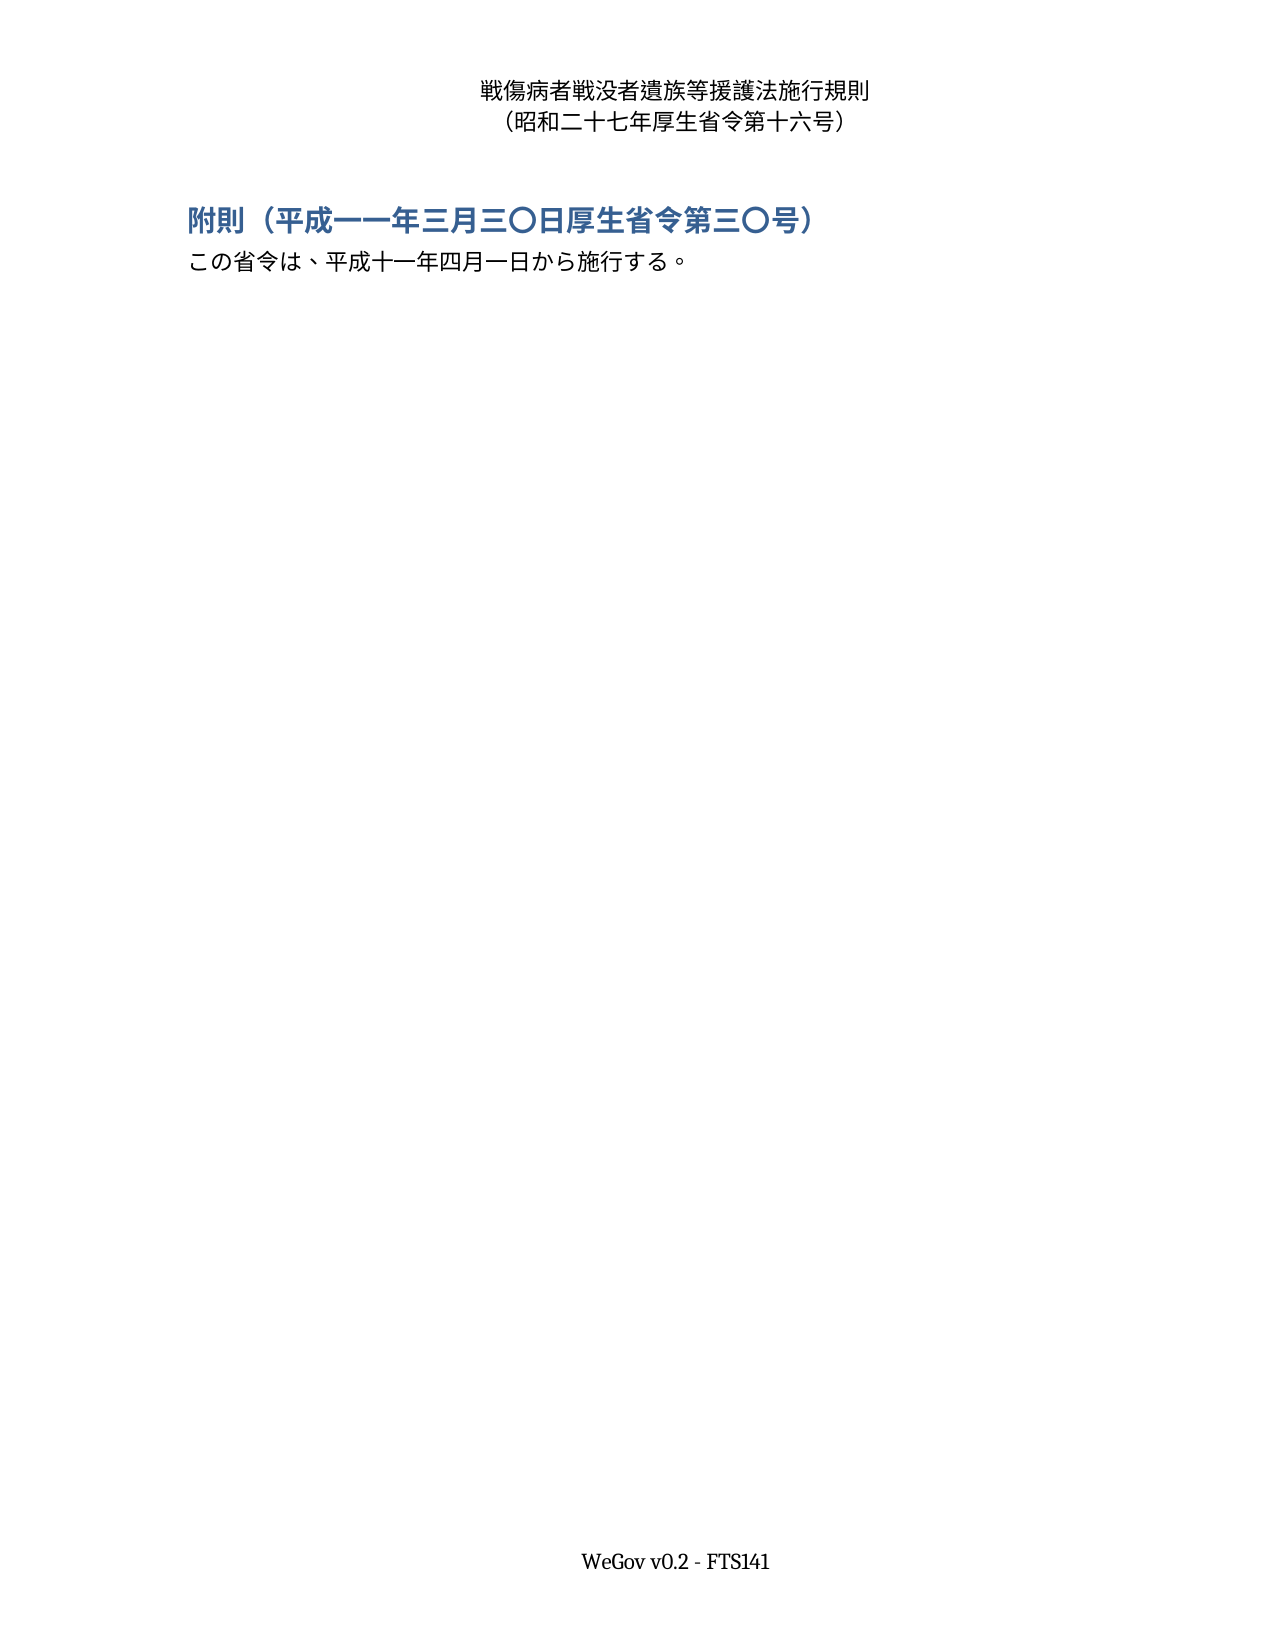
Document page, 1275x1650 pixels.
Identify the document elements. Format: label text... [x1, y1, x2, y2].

text この省令は、平成十一年四月一日から施行する。 [187, 246, 1087, 277]
subtitle 附則（平成一一年三月三〇日厚生省令第三〇号） [187, 200, 1087, 240]
